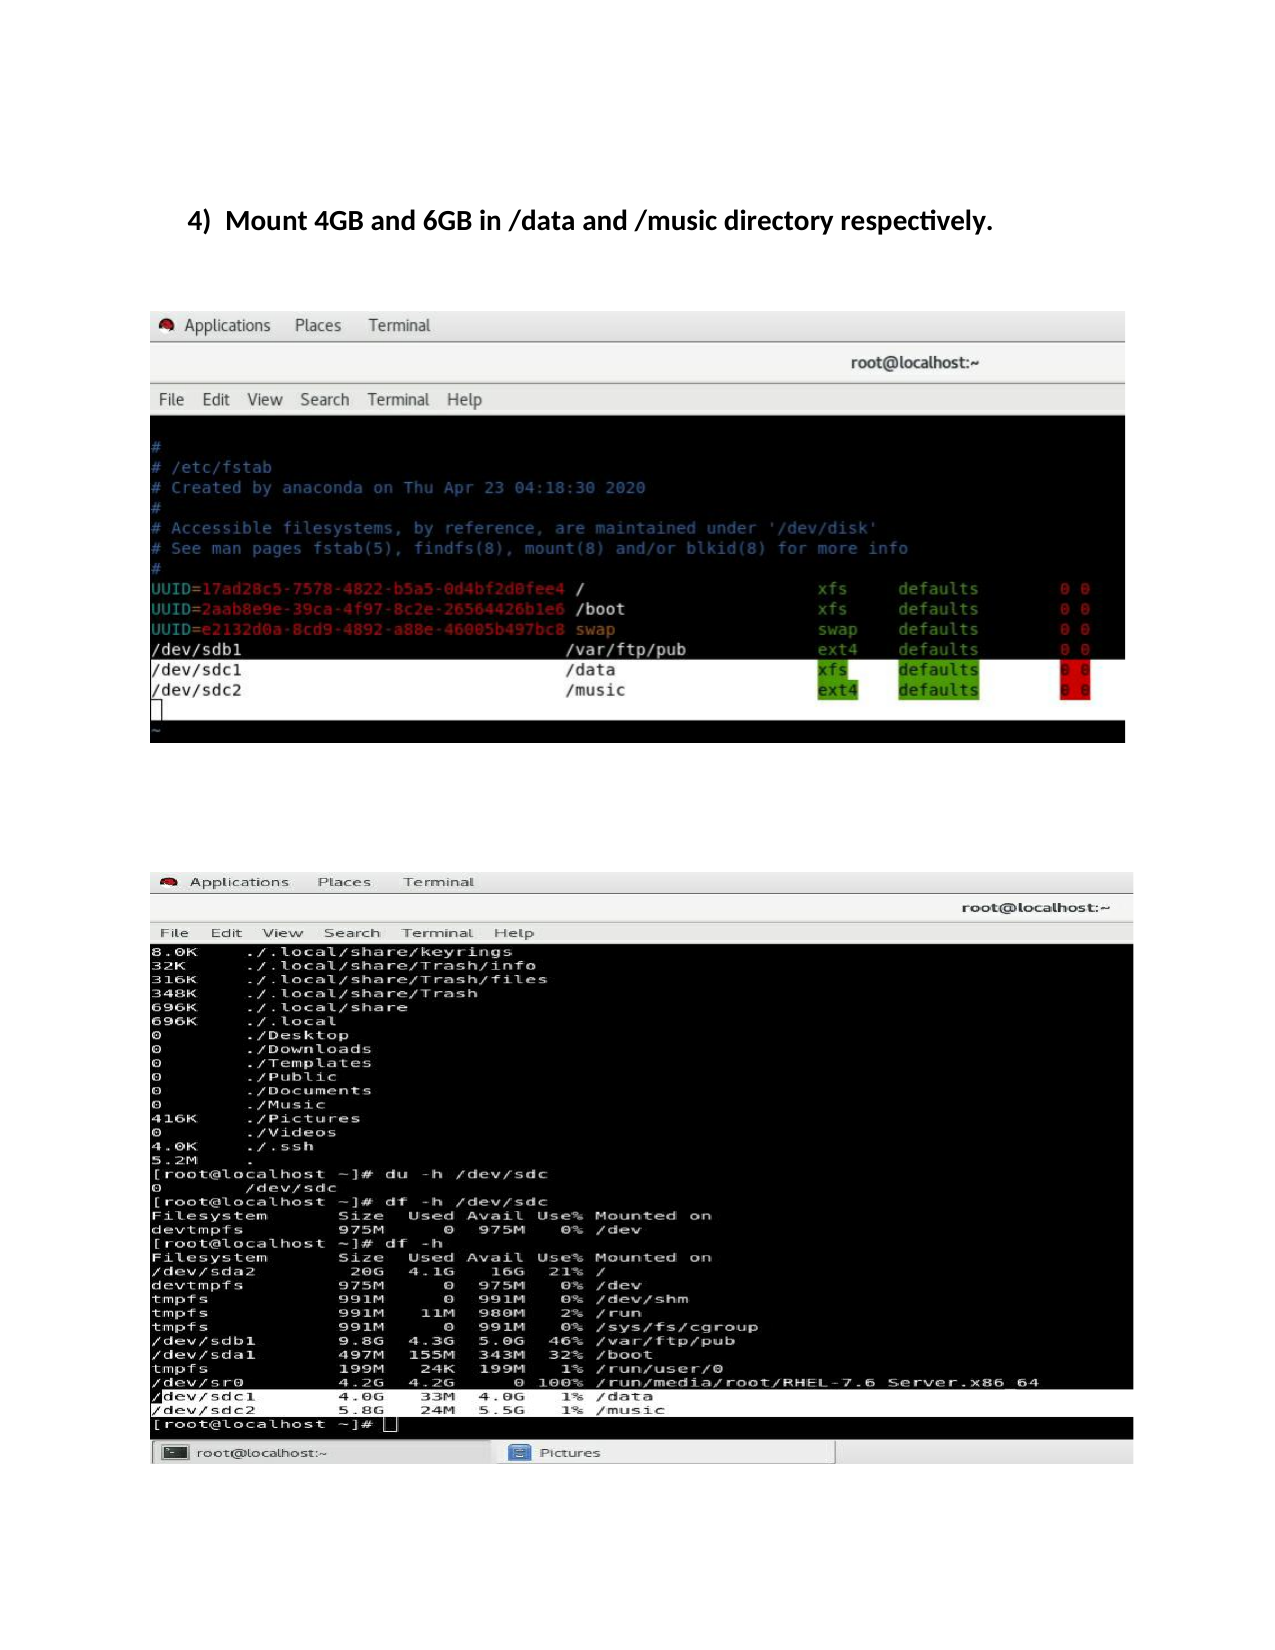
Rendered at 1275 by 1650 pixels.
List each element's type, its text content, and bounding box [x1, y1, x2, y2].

picture [150, 311, 1125, 743]
list Mount 4GB and 6GB in /data and /music directory respectively. [187, 202, 1110, 237]
picture [150, 872, 1134, 1464]
